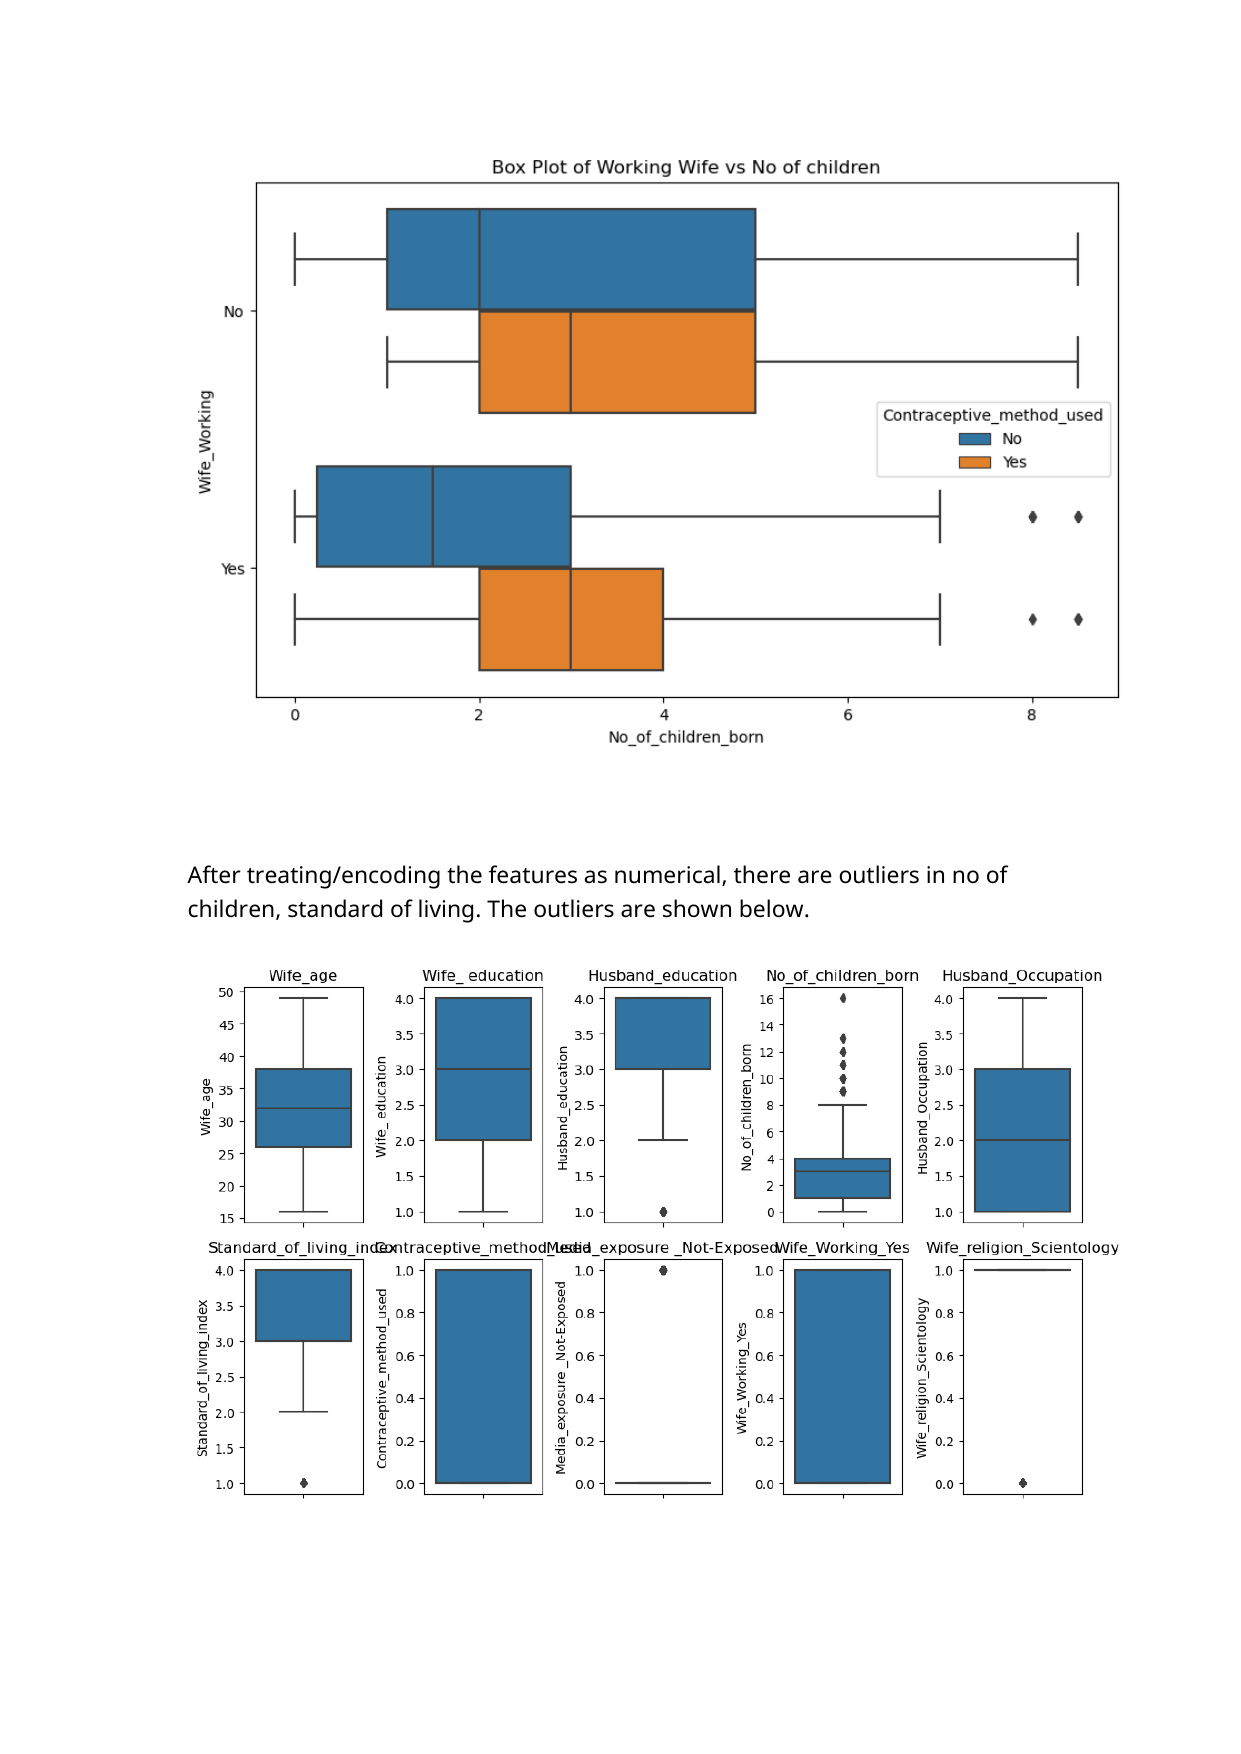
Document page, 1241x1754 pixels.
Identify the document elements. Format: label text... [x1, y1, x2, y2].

picture [187, 960, 1128, 1507]
list After treating/encoding the features as numerical, there are outliers in no of children, standard of living. The outliers are shown below. [187, 859, 1090, 924]
picture [187, 150, 1128, 756]
